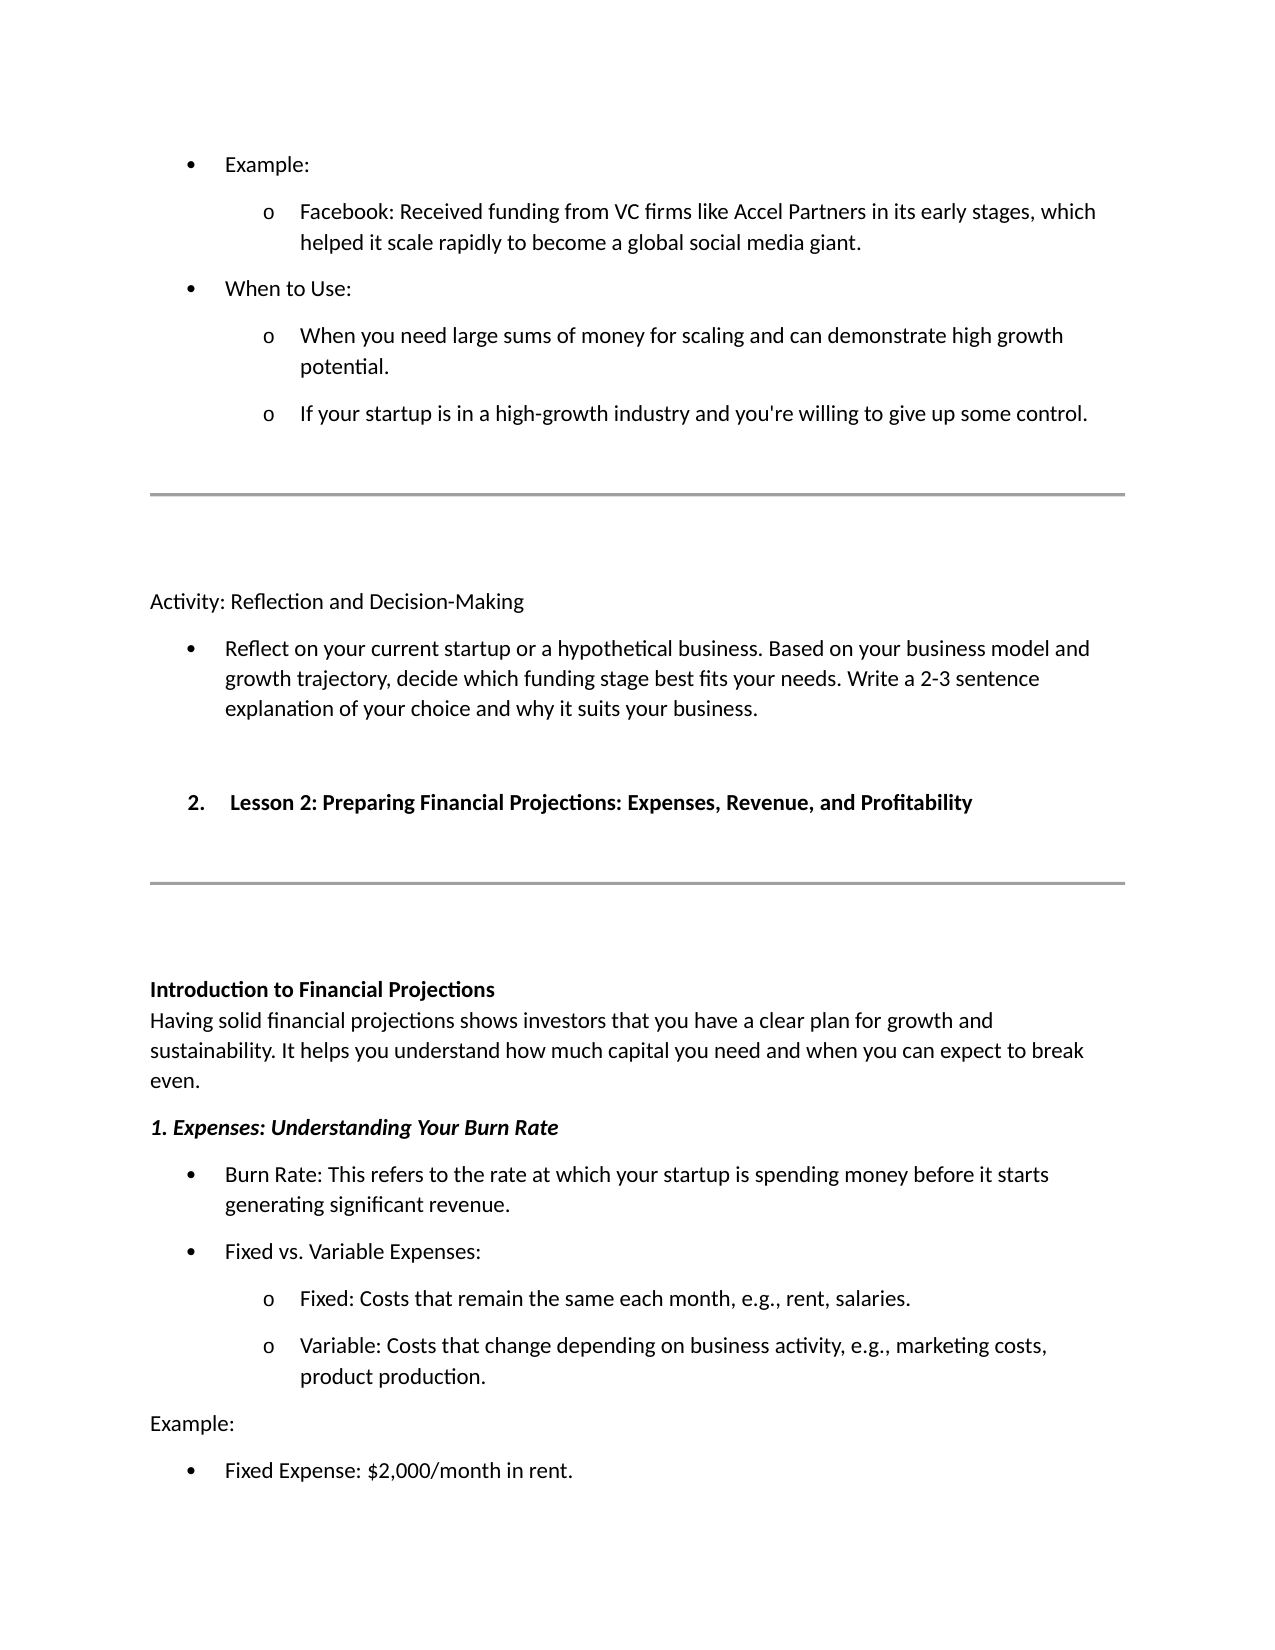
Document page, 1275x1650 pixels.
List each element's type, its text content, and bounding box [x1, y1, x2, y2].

list Variable: Costs that change depending on business activity, e.g., marketing costs, product production. [262, 1331, 1125, 1390]
list Fixed Expense: $2,000/month in rent. [187, 1456, 1125, 1484]
list Burn Rate: This refers to the rate at which your startup is spending money before it starts generating significant revenue. [187, 1160, 1125, 1218]
list Fixed vs. Variable Expenses: [187, 1237, 1125, 1265]
text Example: [150, 1409, 1125, 1437]
list Lesson 2: Preparing Financial Projections: Expenses, Revenue, and Profitability [187, 788, 1125, 816]
list Facebook: Received funding from VC firms like Accel Partners in its early stages, which helped it scale rapidly to become a global social media giant. [262, 197, 1125, 256]
text 1. Expenses: Understanding Your Burn Rate [150, 1113, 1125, 1141]
list If your startup is in a high-growth industry and you're willing to give up some control. [262, 399, 1125, 427]
text Introduction to Financial Projections Having solid financial projections shows investors that you have a clear plan for growth and sustainability. It helps you understand how much capital you need and when you can expect to break even. [150, 976, 1125, 1094]
list Example: [187, 150, 1125, 178]
list Reflect on your current startup or a hypothetical business. Based on your business model and growth trajectory, decide which funding stage best fits your needs. Write a 2-3 sentence explanation of your choice and why it suits your business. [187, 634, 1125, 722]
list Fixed: Costs that remain the same each month, e.g., rent, salaries. [262, 1284, 1125, 1312]
list When to Use: [187, 274, 1125, 302]
text Activity: Reflection and Decision-Making [150, 587, 1125, 615]
list When you need large sums of money for scaling and can demonstrate high growth potential. [262, 321, 1125, 380]
